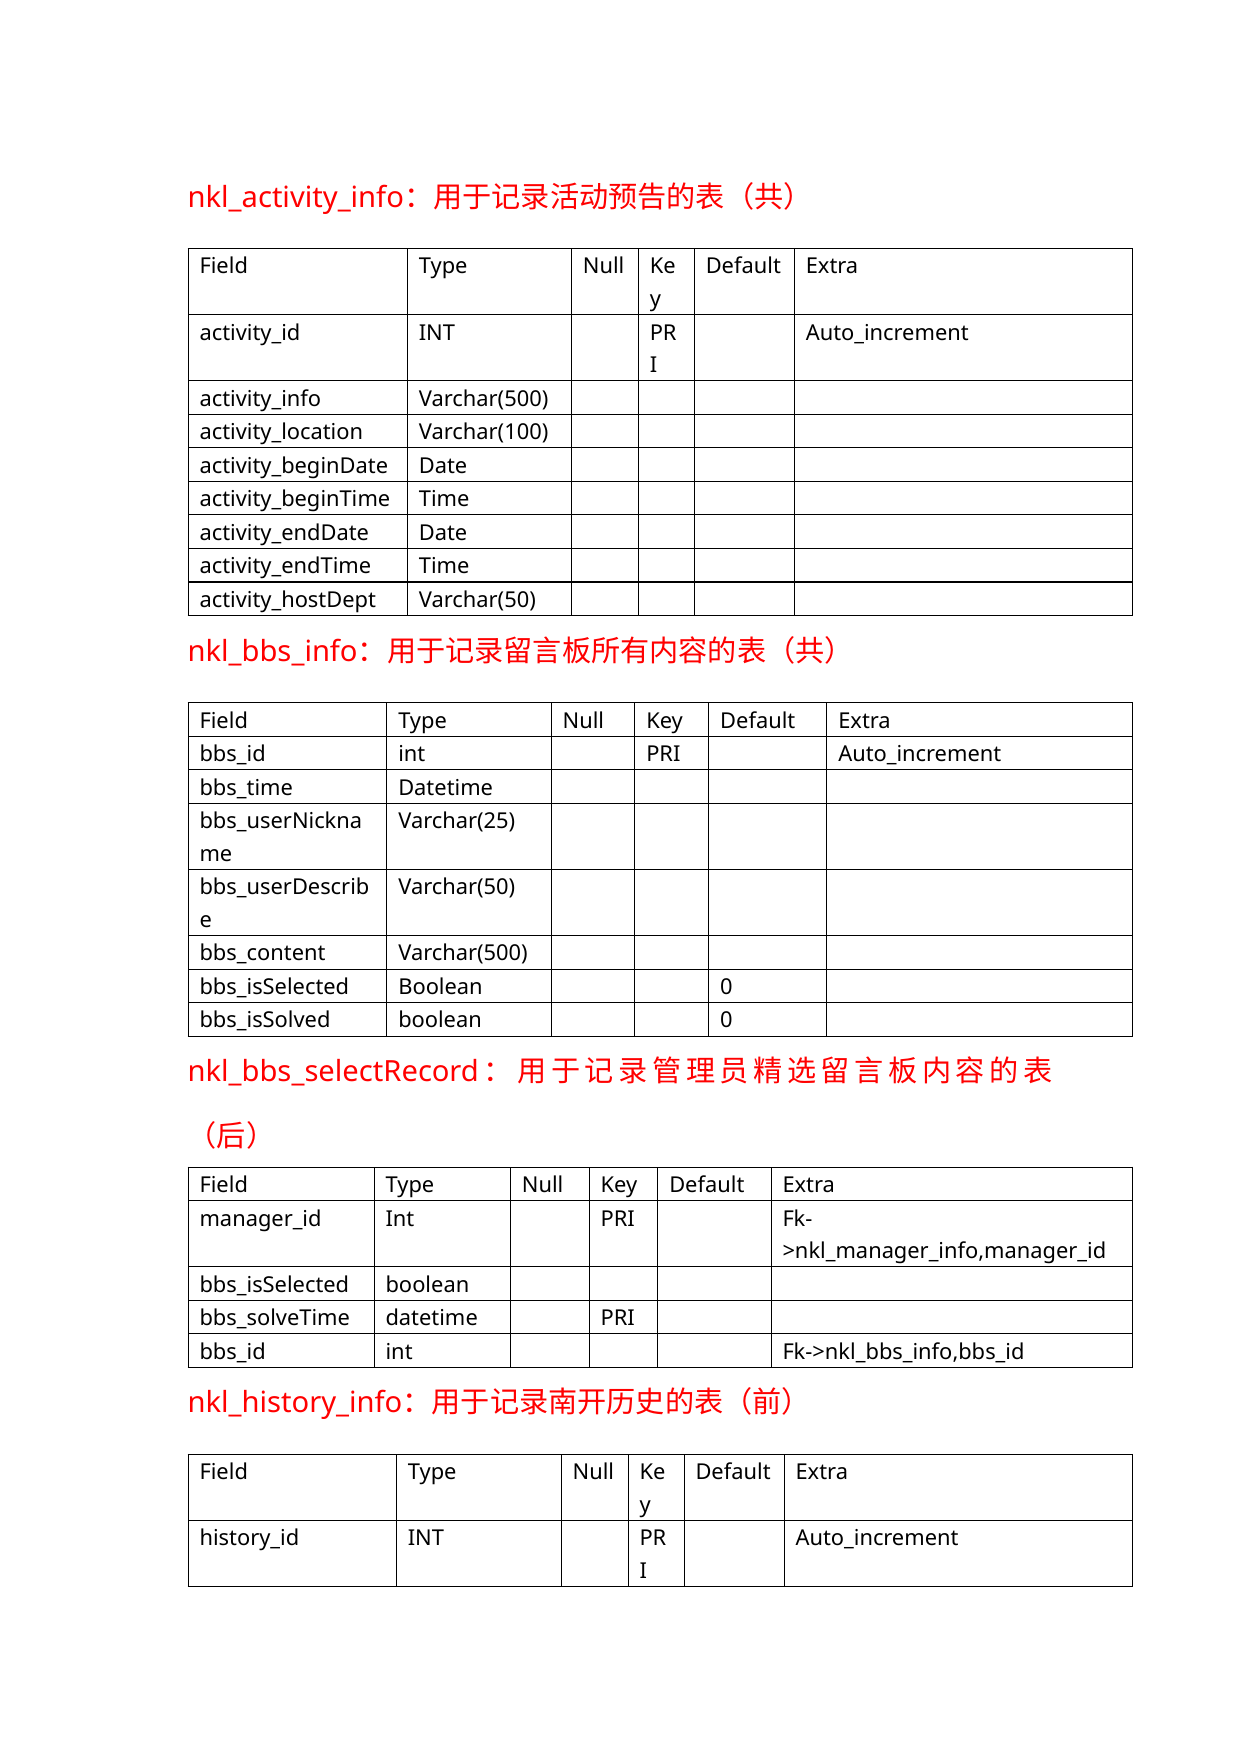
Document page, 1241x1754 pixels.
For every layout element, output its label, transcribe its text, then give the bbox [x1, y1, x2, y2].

table_header Null [572, 249, 638, 314]
table_cell [658, 1201, 771, 1266]
table_header Default [695, 249, 794, 314]
table_cell [639, 549, 694, 581]
table_cell [695, 415, 794, 447]
table_cell activity_location [189, 415, 407, 447]
table_cell [695, 515, 794, 548]
table_cell [572, 415, 638, 447]
table_header Extra [772, 1168, 1132, 1200]
table_cell [572, 381, 638, 414]
table_cell Date [408, 515, 571, 548]
table_cell Time [408, 482, 571, 514]
table_cell [658, 1267, 771, 1300]
table_cell [709, 737, 826, 769]
table_cell [552, 804, 634, 869]
table_header Type [408, 249, 571, 314]
table_header Null [511, 1168, 589, 1200]
table_cell [772, 1267, 1132, 1300]
table_cell Varchar(25) [387, 804, 551, 869]
table_cell datetime [375, 1301, 510, 1333]
table_cell [795, 515, 1132, 548]
table_cell [572, 515, 638, 548]
table_cell [795, 549, 1132, 581]
table_cell Datetime [387, 770, 551, 803]
text nkl_activity_info：用于记录活动预告的表（共） [187, 162, 1053, 227]
table_cell [827, 870, 1132, 935]
table_cell Auto_increment [785, 1521, 1132, 1586]
table_cell bbs_userDescribe [189, 870, 386, 935]
table_cell [795, 415, 1132, 447]
table_cell [658, 1334, 771, 1367]
table_cell [511, 1201, 589, 1266]
table_header Key [639, 249, 694, 314]
table_cell Boolean [387, 970, 551, 1002]
table_cell Int [375, 1201, 510, 1266]
table_cell manager_id [189, 1201, 374, 1266]
table_cell [639, 381, 694, 414]
table_cell [552, 737, 634, 769]
table_cell [635, 970, 708, 1002]
table_cell [635, 1003, 708, 1036]
table_header Null [562, 1455, 628, 1520]
table_cell [795, 583, 1132, 615]
table_cell Varchar(500) [387, 936, 551, 968]
table_cell int [375, 1334, 510, 1367]
table_cell [827, 1003, 1132, 1036]
table_header Field [189, 703, 386, 736]
table_cell [552, 936, 634, 968]
table_cell Varchar(50) [387, 870, 551, 935]
table_cell [572, 448, 638, 481]
text nkl_history_info：用于记录南开历史的表（前） [187, 1368, 1053, 1433]
table_cell [572, 549, 638, 581]
table_cell [635, 936, 708, 968]
table_cell bbs_userNickname [189, 804, 386, 869]
table_cell [511, 1301, 589, 1333]
table_cell activity_info [189, 381, 407, 414]
table_cell [695, 381, 794, 414]
table_cell [795, 482, 1132, 514]
table_cell [709, 770, 826, 803]
table_cell [695, 315, 794, 380]
table_cell [511, 1334, 589, 1367]
table_header Default [685, 1455, 784, 1520]
table_cell INT [397, 1521, 561, 1586]
table_cell bbs_content [189, 936, 386, 968]
table_cell [639, 482, 694, 514]
table_cell [795, 448, 1132, 481]
table_cell [658, 1301, 771, 1333]
table_cell [795, 381, 1132, 414]
table_cell [552, 970, 634, 1002]
table_cell [685, 1521, 784, 1586]
table_header Default [658, 1168, 771, 1200]
table_cell [827, 770, 1132, 803]
table_cell Auto_increment [795, 315, 1132, 380]
table_cell activity_endDate [189, 515, 407, 548]
table_header Type [375, 1168, 510, 1200]
table_cell [572, 315, 638, 380]
table_cell PRI [590, 1201, 657, 1266]
table_cell [827, 970, 1132, 1002]
table_header Extra [795, 249, 1132, 314]
table_cell Varchar(500) [408, 381, 571, 414]
table_cell Varchar(100) [408, 415, 571, 447]
table_cell history_id [189, 1521, 396, 1586]
table_cell [639, 515, 694, 548]
table_cell [827, 804, 1132, 869]
table_header Type [397, 1455, 561, 1520]
table_cell [635, 870, 708, 935]
table_cell bbs_id [189, 737, 386, 769]
table_header Key [590, 1168, 657, 1200]
table_cell activity_endTime [189, 549, 407, 581]
table_cell [639, 583, 694, 615]
table_cell [635, 770, 708, 803]
table_cell activity_beginTime [189, 482, 407, 514]
table_header Key [629, 1455, 684, 1520]
table_cell [552, 1003, 634, 1036]
table_cell [639, 448, 694, 481]
table_cell activity_hostDept [189, 583, 407, 615]
table_cell PRI [590, 1301, 657, 1333]
table_cell [635, 804, 708, 869]
table_header Key [635, 703, 708, 736]
table_cell PRI [635, 737, 708, 769]
table_cell Varchar(50) [408, 583, 571, 615]
table_header Extra [785, 1455, 1132, 1520]
table_cell INT [408, 315, 571, 380]
table_header Default [709, 703, 826, 736]
table_cell bbs_isSolved [189, 1003, 386, 1036]
table_cell [572, 583, 638, 615]
table_cell [709, 804, 826, 869]
table_header Type [387, 703, 551, 736]
text nkl_bbs_info：用于记录留言板所有内容的表（共） [187, 616, 1053, 681]
table_cell PRI [629, 1521, 684, 1586]
table_cell [590, 1267, 657, 1300]
table_cell [695, 448, 794, 481]
table_cell int [387, 737, 551, 769]
table_cell [562, 1521, 628, 1586]
table_cell bbs_isSelected [189, 970, 386, 1002]
table_cell [772, 1301, 1132, 1333]
table_cell activity_id [189, 315, 407, 380]
table_cell Auto_increment [827, 737, 1132, 769]
table_cell 0 [709, 1003, 826, 1036]
table_cell [639, 415, 694, 447]
table_cell [709, 870, 826, 935]
table_cell [590, 1334, 657, 1367]
table_cell [709, 936, 826, 968]
table_cell [552, 770, 634, 803]
table_cell [572, 482, 638, 514]
table_cell activity_beginDate [189, 448, 407, 481]
table_cell [695, 583, 794, 615]
table_cell boolean [387, 1003, 551, 1036]
table_cell bbs_solveTime [189, 1301, 374, 1333]
table_cell 0 [709, 970, 826, 1002]
table_cell boolean [375, 1267, 510, 1300]
table_cell [552, 870, 634, 935]
table_header Null [552, 703, 634, 736]
table_cell [695, 482, 794, 514]
table_cell Time [408, 549, 571, 581]
table_cell bbs_isSelected [189, 1267, 374, 1300]
table_cell [695, 549, 794, 581]
table_header Field [189, 249, 407, 314]
table_cell [511, 1267, 589, 1300]
table_cell [827, 936, 1132, 968]
table_cell PRI [639, 315, 694, 380]
table_cell bbs_time [189, 770, 386, 803]
table_cell Fk->nkl_bbs_info,bbs_id [772, 1334, 1132, 1367]
table_cell bbs_id [189, 1334, 374, 1367]
table_header Field [189, 1455, 396, 1520]
table_cell Date [408, 448, 571, 481]
text nkl_bbs_selectRecord：用于记录管理员精选留言板内容的表（后） [187, 1037, 1053, 1167]
table_cell Fk->nkl_manager_info,manager_id [772, 1201, 1132, 1266]
table_header Field [189, 1168, 374, 1200]
table_header Extra [827, 703, 1132, 736]
